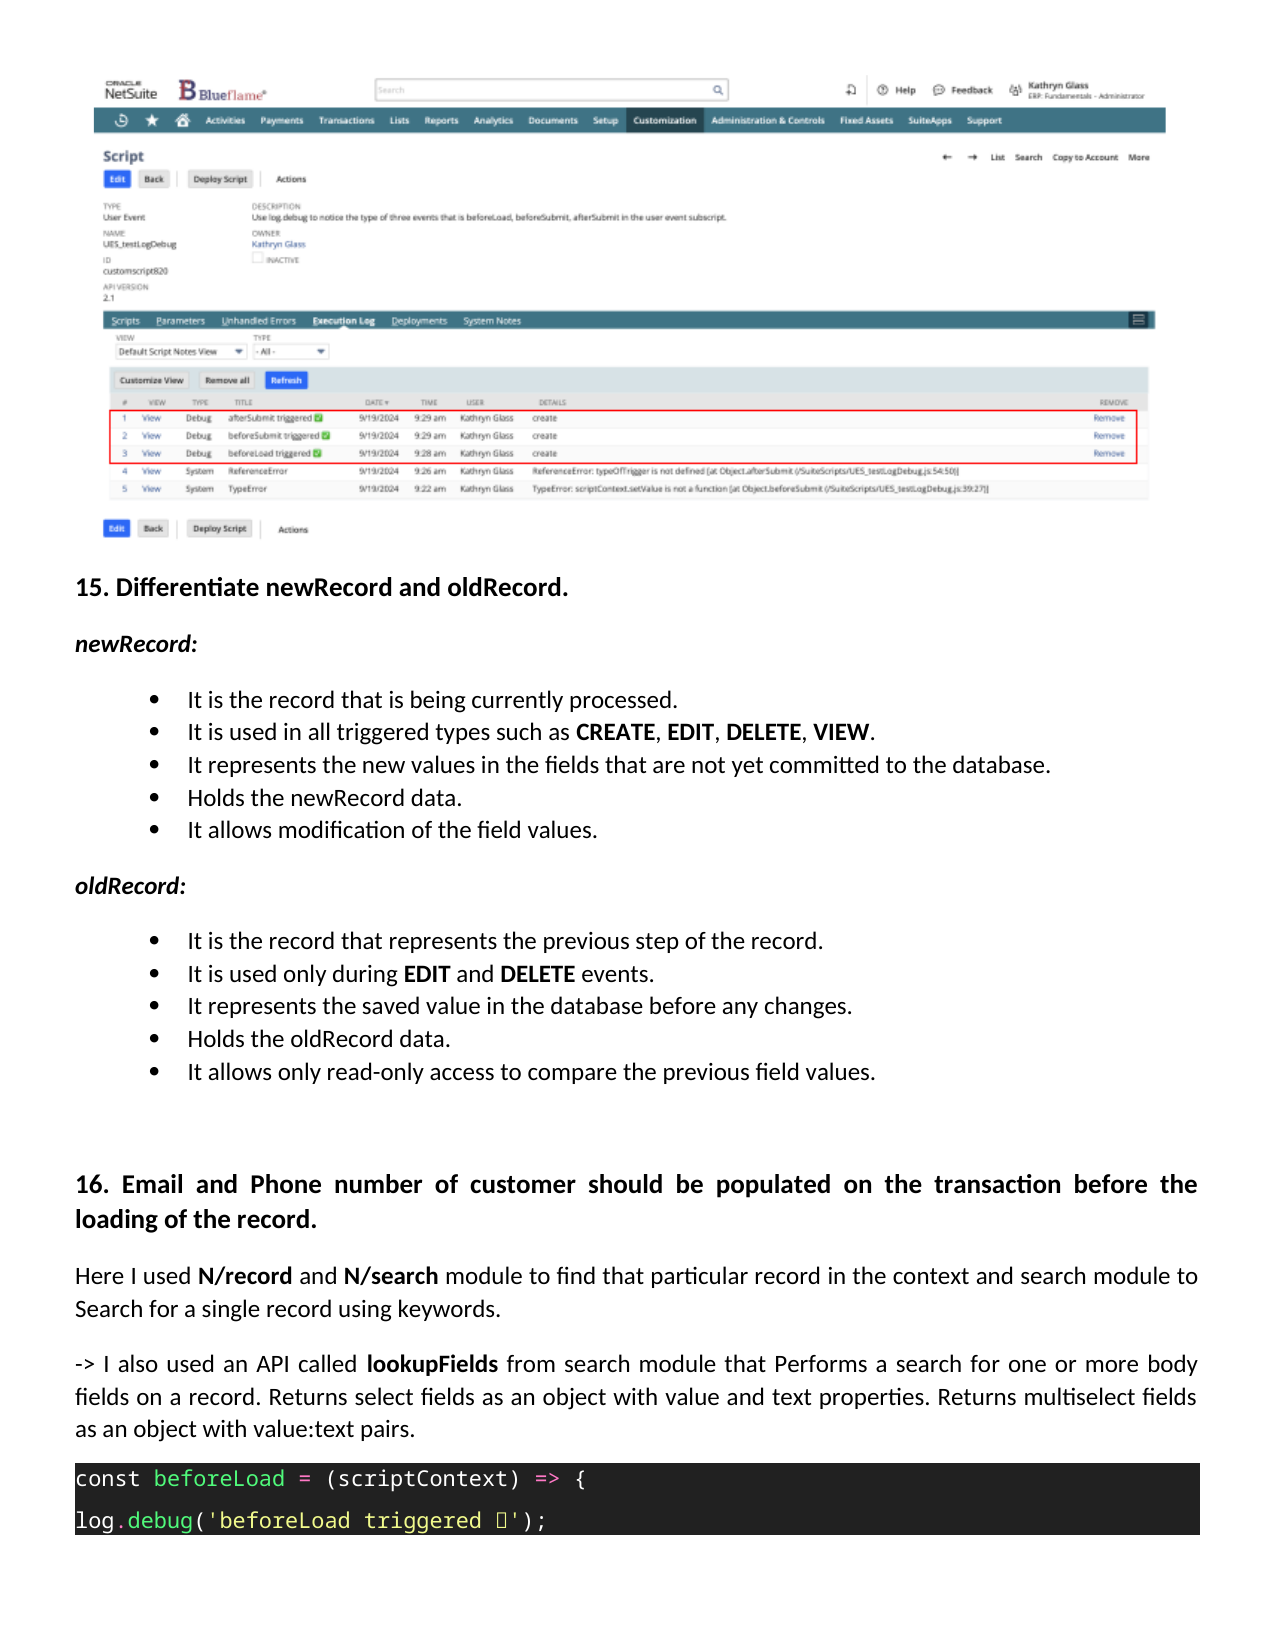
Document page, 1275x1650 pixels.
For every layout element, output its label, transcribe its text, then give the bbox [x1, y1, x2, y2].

text -> I also used an API called lookupFields from search module that Performs a search for one or more body fields on a record. Returns select fields as an object with value and text properties. Returns multiselect fields as an object with value:text pairs. [75, 1348, 1200, 1444]
list It is used in all triggered types such as CREATE, EDIT, DELETE, VIEW. [150, 716, 1200, 747]
text log.debug('beforeLoad triggered ✅'); [75, 1505, 1200, 1535]
text oldRecord: [75, 870, 1200, 900]
list Holds the oldRecord data. [150, 1023, 1200, 1054]
list It is used only during EDIT and DELETE events. [150, 958, 1200, 988]
text 16. Email and Phone number of customer should be populated on the transaction before the loading of the record. [75, 1167, 1200, 1235]
text newRecord: [75, 628, 1200, 659]
list It represents the new values in the fields that are not yet committed to the database. [150, 749, 1200, 779]
list Holds the newRecord data. [150, 782, 1200, 812]
text 15. Differentiate newRecord and oldRecord. [75, 570, 1200, 603]
list It represents the saved value in the database before any changes. [150, 991, 1200, 1021]
text Here I used N/record and N/search module to find that particular record in the context and search module to Search for a single record using keywords. [75, 1260, 1200, 1323]
list It is the record that is being currently processed. [150, 684, 1200, 714]
text const beforeLoad = (scriptContext) => { [75, 1463, 1200, 1493]
list It allows only read-only access to compare the previous field values. [150, 1056, 1200, 1086]
list It is the record that represents the previous step of the record. [150, 925, 1200, 956]
list It allows modification of the field values. [150, 814, 1200, 845]
